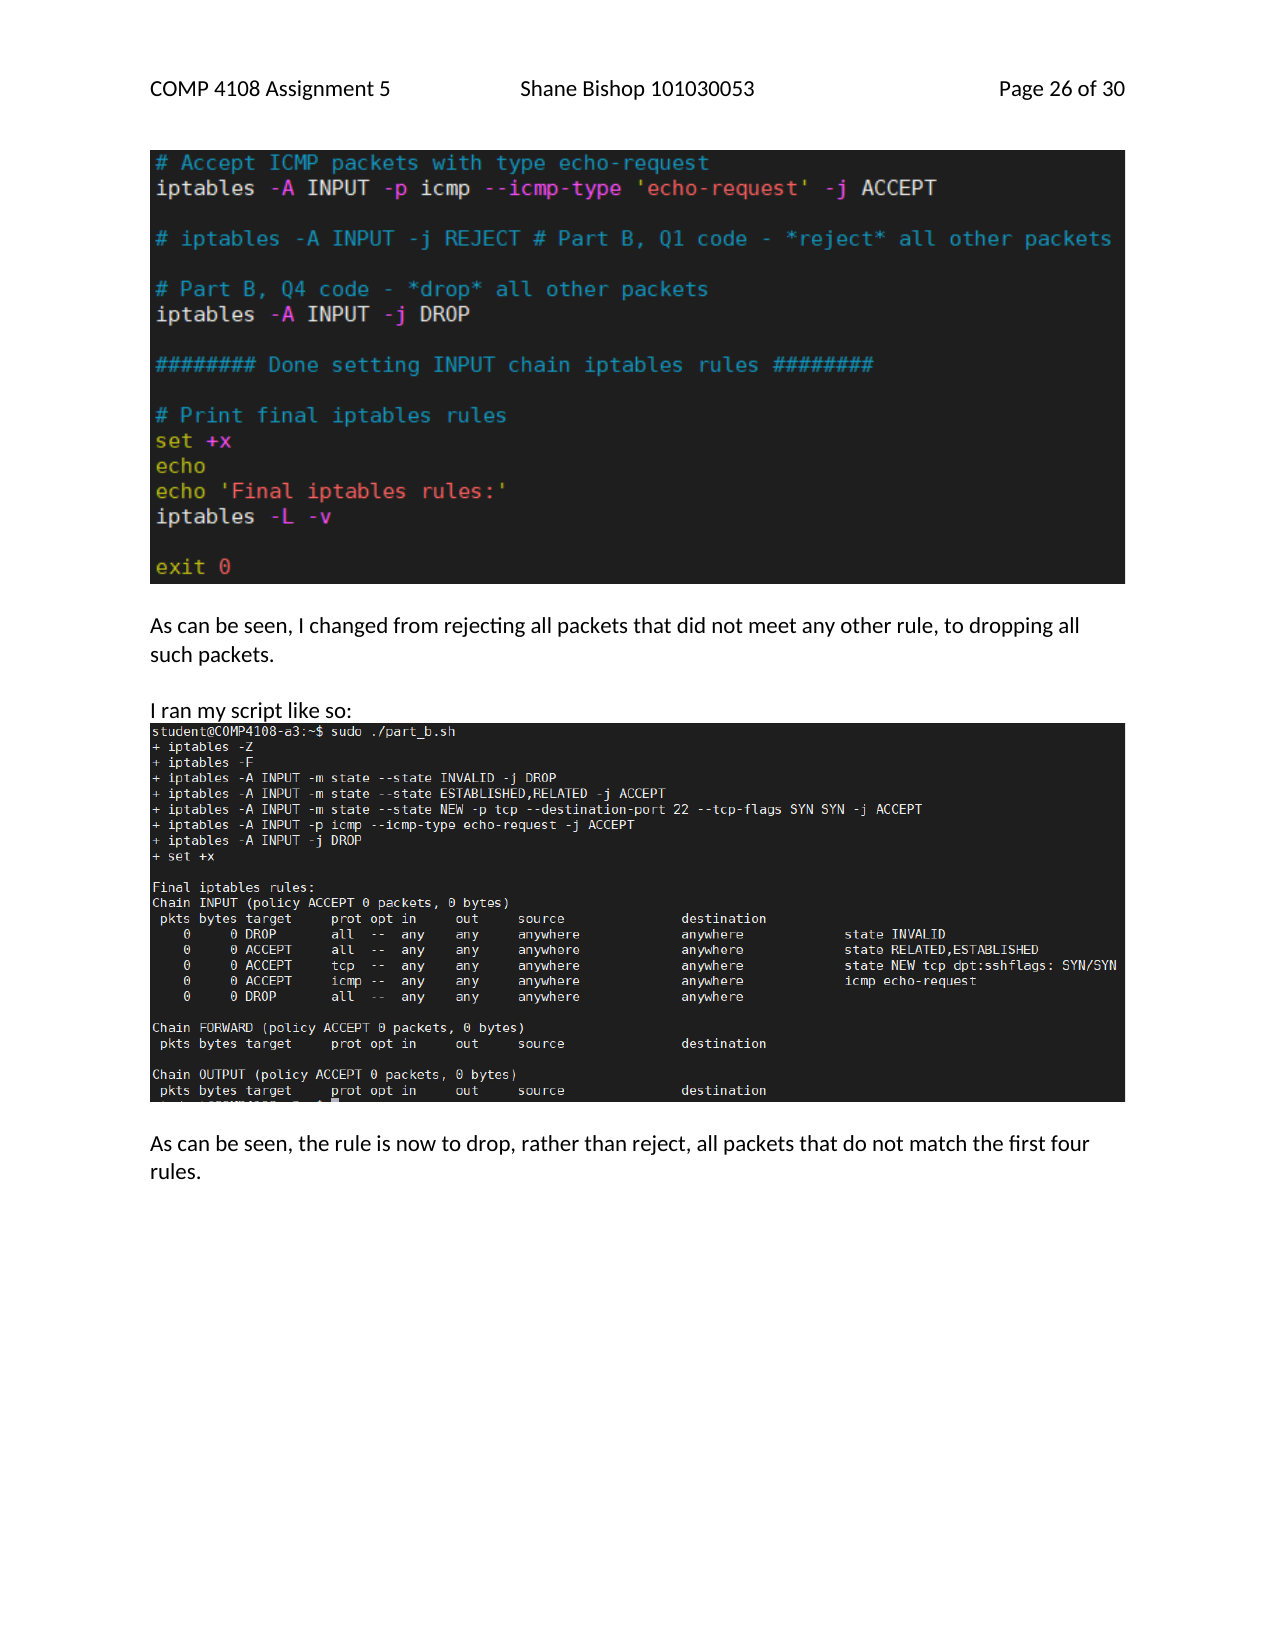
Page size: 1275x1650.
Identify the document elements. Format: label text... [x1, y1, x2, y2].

picture [150, 150, 1125, 584]
text As can be seen, the rule is now to drop, rather than reject, all packets that do not match the first four rules. [150, 1129, 1125, 1185]
text As can be seen, I changed from rejecting all packets that did not meet any other rule, to dropping all such packets. [150, 612, 1125, 668]
text I ran my script like so: [150, 696, 1125, 723]
picture [150, 723, 1125, 1102]
